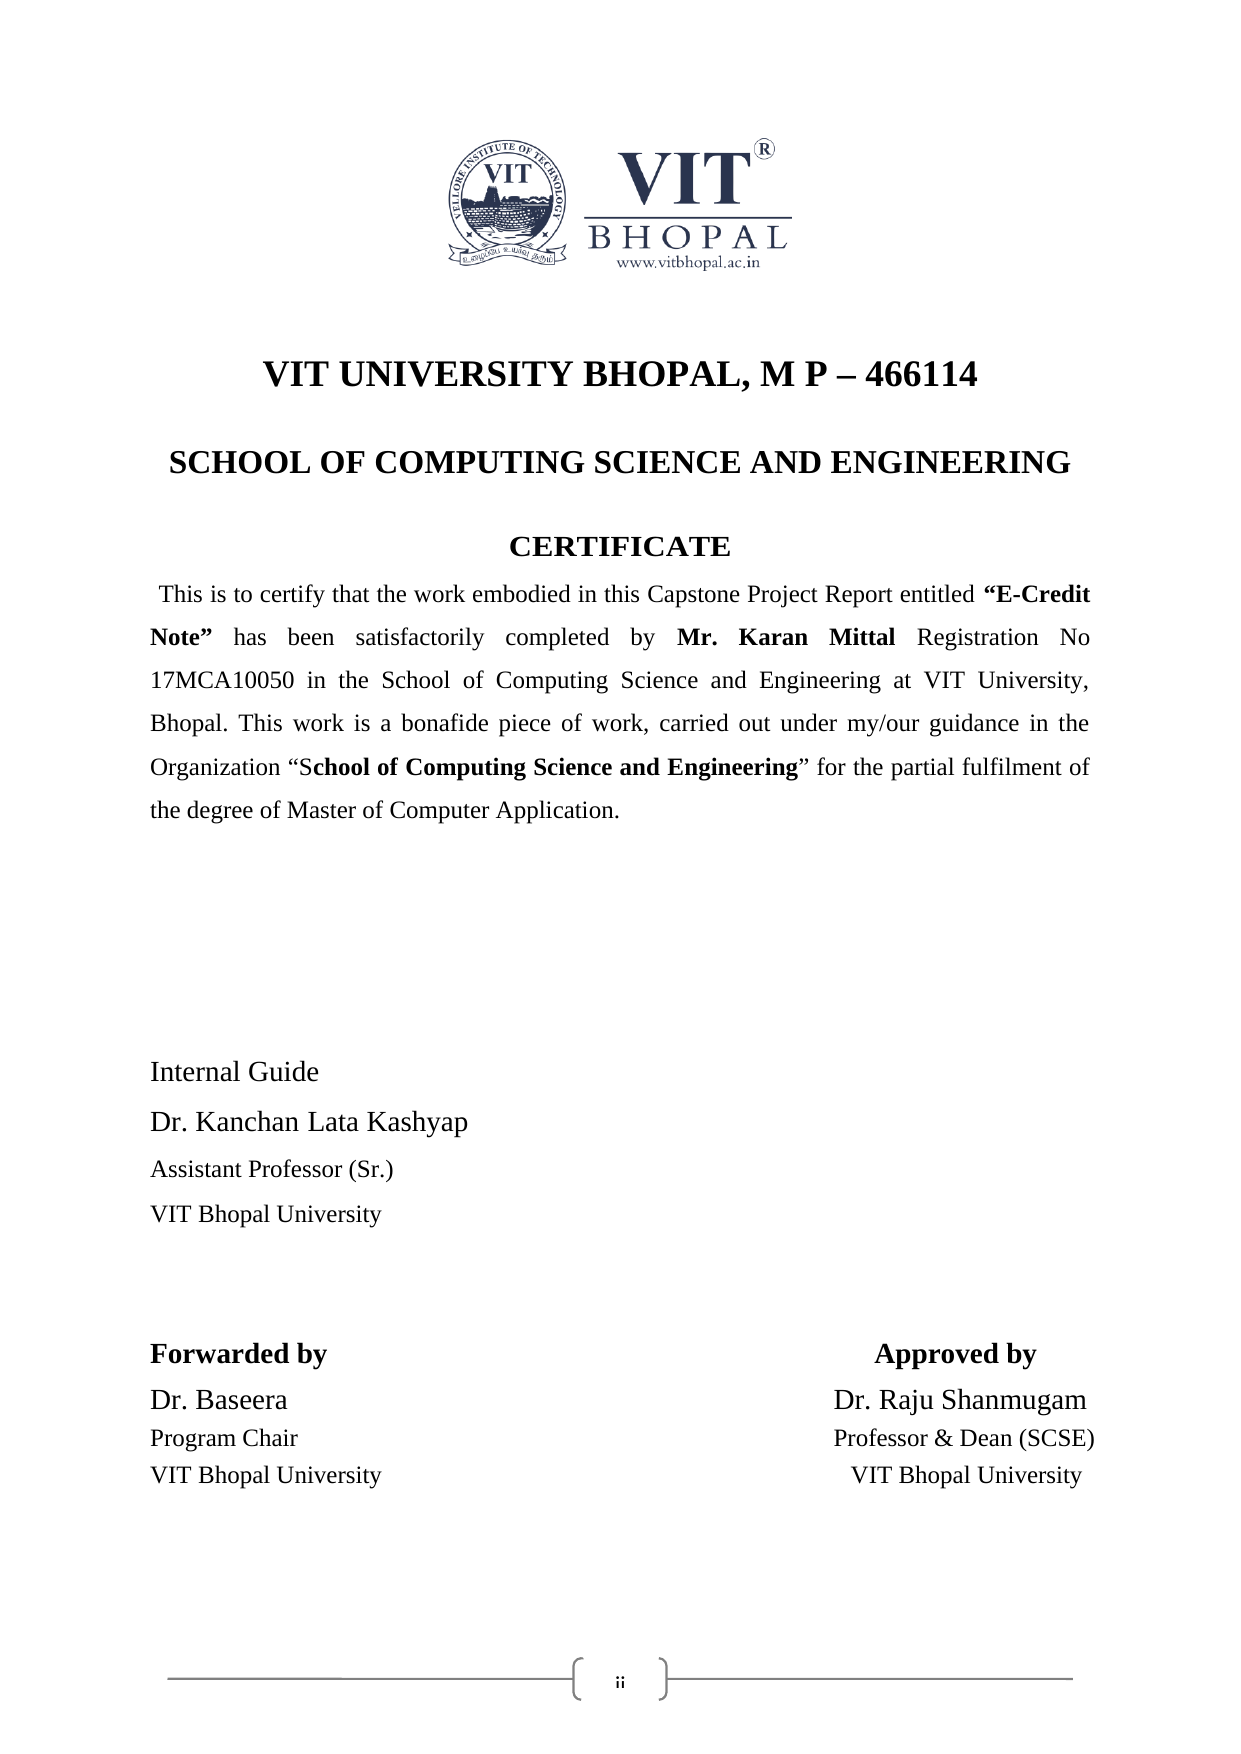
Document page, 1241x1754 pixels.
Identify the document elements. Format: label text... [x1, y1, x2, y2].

text Internal Guide [150, 1054, 1090, 1087]
text VIT Bhopal University [75, 1199, 1090, 1228]
text Forwarded by Approved by [150, 1336, 1090, 1369]
text Dr. Baseera Dr. Raju Shanmugam [150, 1391, 1090, 1414]
text SCHOOL OF COMPUTING SCIENCE AND ENGINEERING [150, 443, 1090, 481]
text VIT Bhopal University VIT Bhopal University [150, 1467, 1099, 1487]
picture [448, 138, 792, 271]
text CERTIFICATE [150, 529, 1090, 562]
text Assistant Professor (Sr.) [75, 1154, 1090, 1183]
text Dr. Kanchan Lata Kashyap [75, 1104, 1090, 1137]
text This is to certify that the work embodied in this Capstone Project Report entitled “E-Credit Note” has been satisfactorily completed by Mr. Karan Mittal Registration No 17MCA10050 in the School of Computing Science and Engineering at VIT University, Bhopal. This work is a bonafide piece of work, carried out under my/our guidance in the Organization “School of Computing Science and Engineering” for the partial fulfilment of the degree of Master of Computer Application. [75, 579, 1090, 823]
text Program Chair Professor & Dean (SCSE) [150, 1431, 1099, 1451]
text VIT UNIVERSITY BHOPAL, M P – 466114 [150, 351, 1090, 394]
